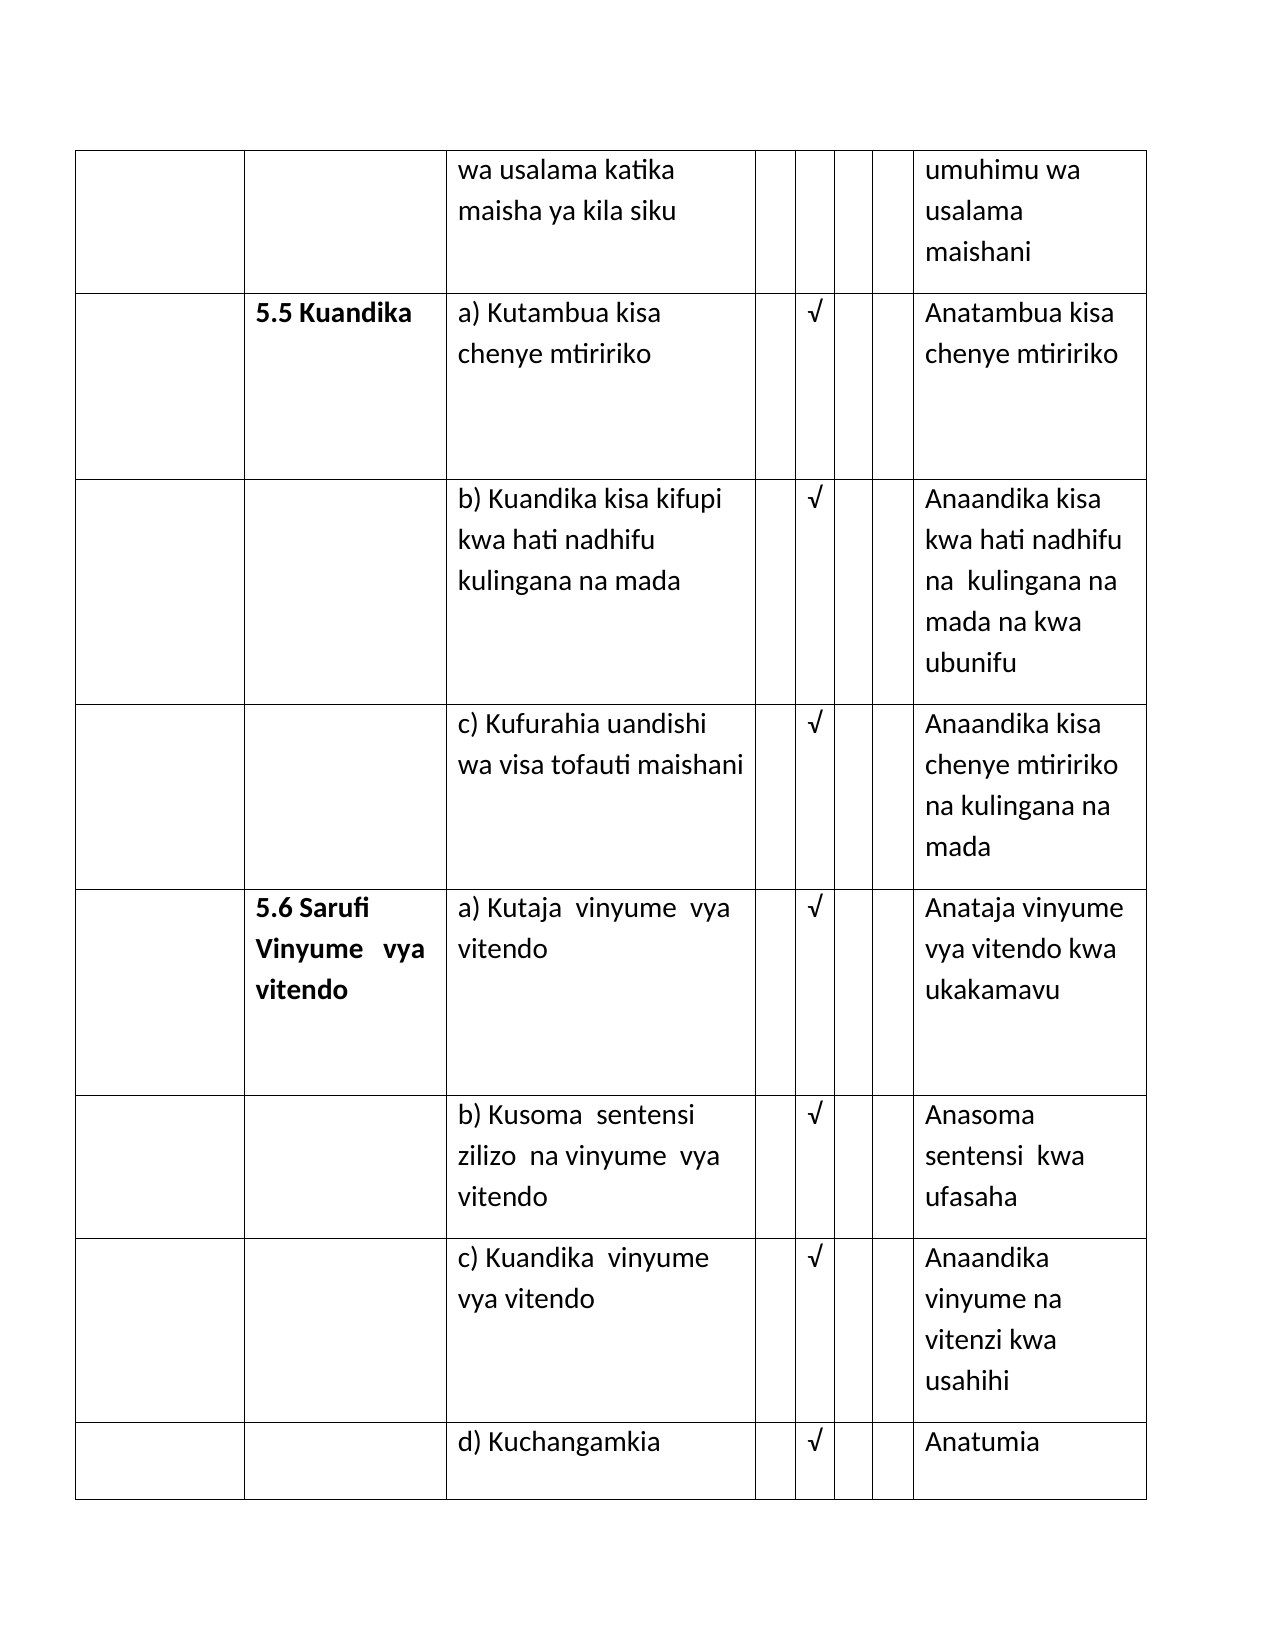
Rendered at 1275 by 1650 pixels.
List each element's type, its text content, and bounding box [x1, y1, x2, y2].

table_cell [76, 1096, 244, 1238]
table_cell [756, 151, 795, 293]
table_cell [873, 1096, 913, 1238]
table_cell [756, 1239, 795, 1422]
table_cell [756, 890, 795, 1095]
table_cell [76, 890, 244, 1095]
table_cell b) Kuandika kisa kifupi kwa hati nadhifu kulingana na mada [447, 480, 755, 704]
table_cell [245, 1423, 446, 1499]
table_cell [873, 480, 913, 704]
table_cell √ [796, 1096, 834, 1238]
table_cell [76, 1239, 244, 1422]
table_cell [76, 705, 244, 888]
table_cell [756, 294, 795, 479]
table_cell [835, 1239, 872, 1422]
table_cell [873, 294, 913, 479]
table_cell Anatambua kisa chenye mtiririko [914, 294, 1146, 479]
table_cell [914, 1423, 1146, 1499]
table_cell [76, 151, 244, 293]
table_cell [873, 705, 913, 888]
table_cell Anasoma sentensi kwa ufasaha [914, 1096, 1146, 1238]
table_cell Anaandika kisa chenye mtiririko na kulingana na mada [914, 705, 1146, 888]
table_cell c) Kuandika vinyume vya vitendo [447, 1239, 755, 1422]
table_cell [447, 1423, 755, 1499]
table_cell Anaandika kisa kwa hati nadhifu na kulingana na mada na kwa ubunifu [914, 480, 1146, 704]
table_cell 5.5 Kuandika [245, 294, 446, 479]
table_cell [76, 1423, 244, 1499]
table_cell a) Kutambua kisa chenye mtiririko [447, 294, 755, 479]
table_cell [245, 480, 446, 704]
table_cell b) Kusoma sentensi zilizo na vinyume vya vitendo [447, 1096, 755, 1238]
table_cell c) Kufurahia uandishi wa visa tofauti maishani [447, 705, 755, 888]
table_cell [756, 1096, 795, 1238]
table_cell [873, 151, 913, 293]
table_cell Anataja vinyume vya vitendo kwa ukakamavu [914, 890, 1146, 1095]
table_cell √ [796, 890, 834, 1095]
table_cell [873, 1239, 913, 1422]
table_cell √ [796, 151, 834, 293]
table_cell √ [796, 480, 834, 704]
table_cell [835, 705, 872, 888]
table_cell [245, 1096, 446, 1238]
table_cell [245, 1239, 446, 1422]
table_cell [835, 294, 872, 479]
table_cell [835, 151, 872, 293]
table_cell [873, 1423, 913, 1499]
table_cell Anaandika vinyume na vitenzi kwa usahihi [914, 1239, 1146, 1422]
table_cell √ [796, 1423, 834, 1499]
table_cell [835, 1423, 872, 1499]
table_cell [835, 890, 872, 1095]
table_cell [835, 1096, 872, 1238]
table_cell 5.6 Sarufi Vinyume vya vitendo [245, 890, 446, 1095]
table_cell [245, 705, 446, 888]
table_cell √ [796, 1239, 834, 1422]
table_cell [756, 1423, 795, 1499]
table_cell [873, 890, 913, 1095]
table_cell a) Kutaja vinyume vya vitendo [447, 890, 755, 1095]
table_cell [835, 480, 872, 704]
table_cell [756, 480, 795, 704]
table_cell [447, 151, 755, 293]
table_cell [756, 705, 795, 888]
table_cell [76, 294, 244, 479]
table_cell √ [796, 294, 834, 479]
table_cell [914, 151, 1146, 293]
table_cell √ [796, 705, 834, 888]
table_cell [76, 480, 244, 704]
table_cell [245, 151, 446, 293]
